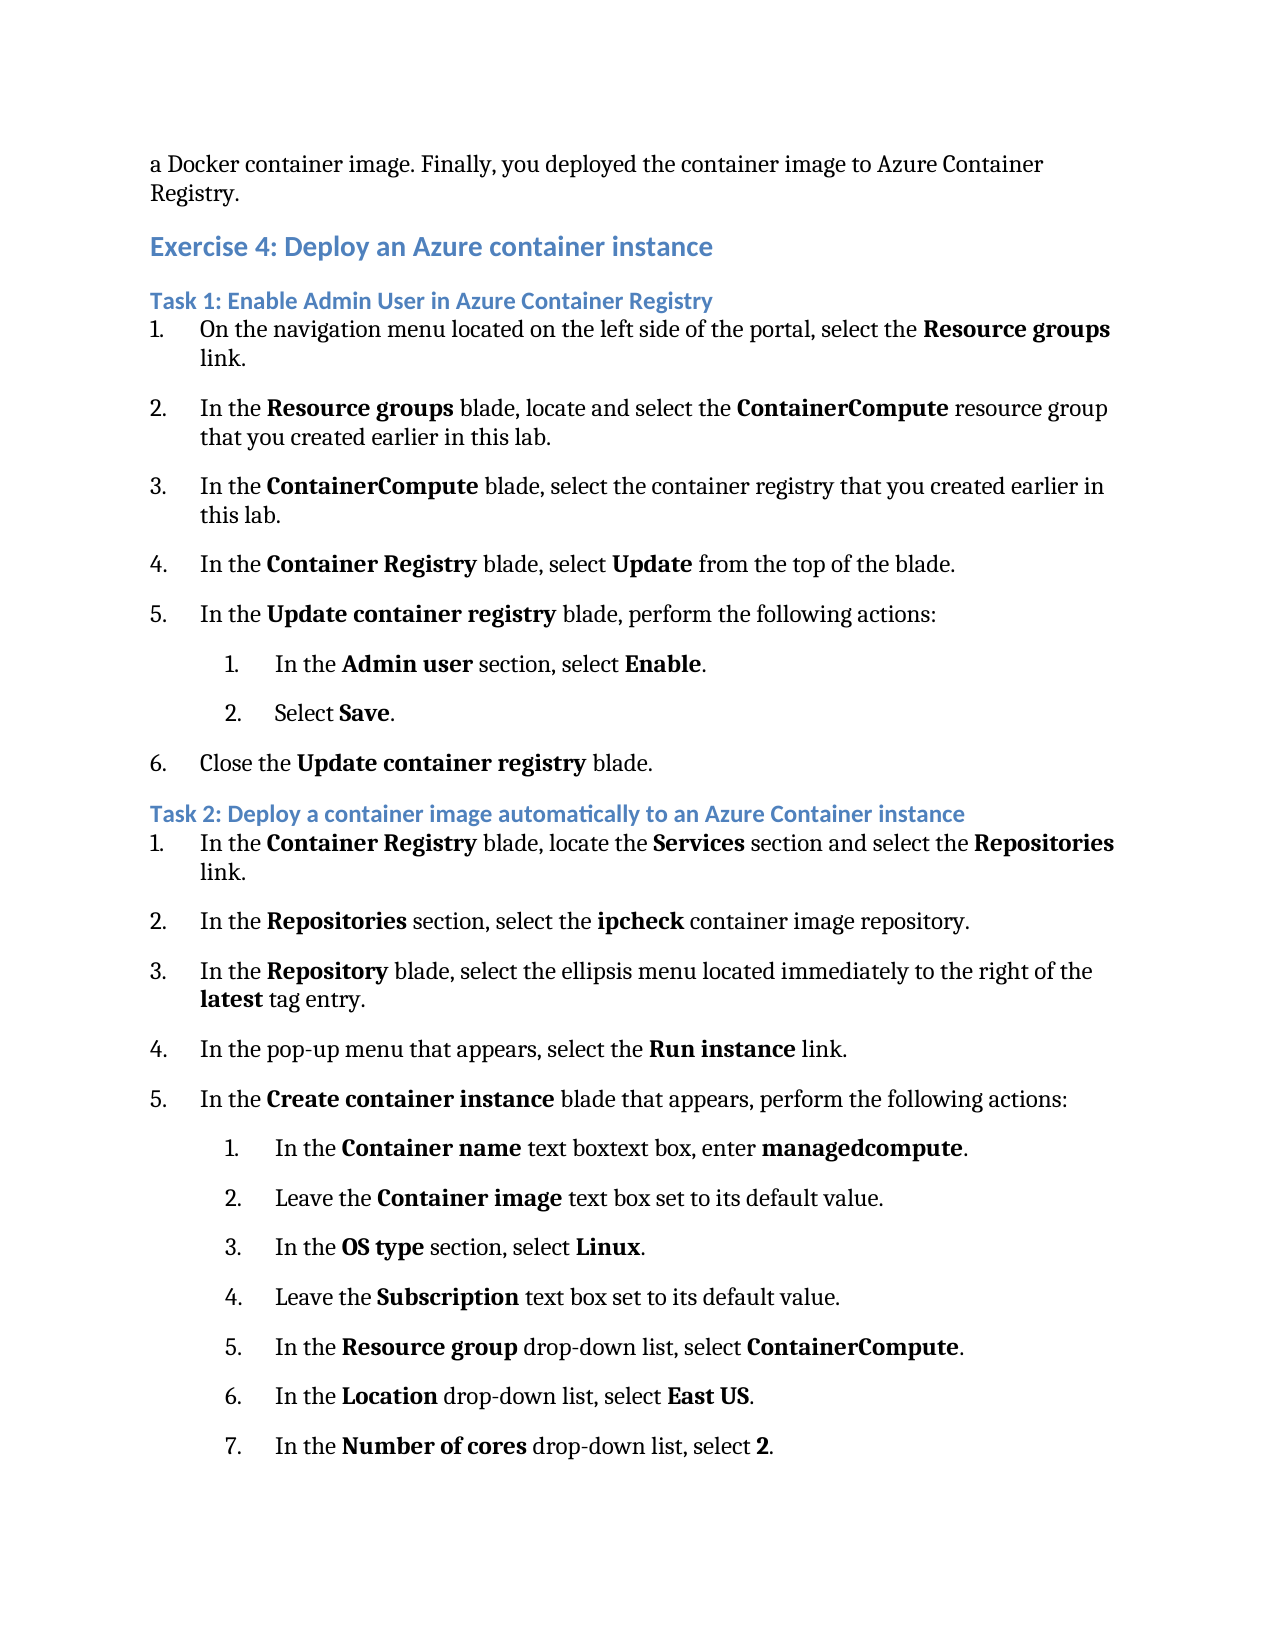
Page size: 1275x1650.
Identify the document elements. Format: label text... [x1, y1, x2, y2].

list In the Admin user section, select Enable. [225, 649, 1125, 678]
subtitle Task 1: Enable Admin User in Azure Container Registry [150, 285, 1125, 315]
list Close the Update container registry blade. [150, 749, 1125, 777]
subtitle Task 2: Deploy a container image automatically to an Azure Container instance [150, 798, 1125, 829]
list Leave the Container image text box set to its default value. [225, 1184, 1125, 1212]
list In the OS type section, select Linux. [225, 1233, 1125, 1262]
subtitle Exercise 4: Deploy an Azure container instance [150, 228, 1125, 264]
list In the Repository blade, select the ellipsis menu located immediately to the right of the latest tag entry. [150, 957, 1125, 1014]
list In the Repositories section, select the ipcheck container image repository. [150, 907, 1125, 936]
list Select Save. [225, 699, 1125, 728]
list In the Location drop-down list, select East US. [225, 1382, 1125, 1411]
list In the Update container registry blade, perform the following actions: [150, 600, 1125, 629]
list On the navigation menu located on the left side of the portal, select the Resource groups link. [150, 315, 1125, 373]
list In the Container name text boxtext box, enter managedcompute. [225, 1134, 1125, 1163]
list Leave the Subscription text box set to its default value. [225, 1283, 1125, 1312]
list In the ContainerCompute blade, select the container registry that you created earlier in this lab. [150, 472, 1125, 529]
list In the Resource groups blade, locate and select the ContainerCompute resource group that you created earlier in this lab. [150, 394, 1125, 451]
list In the Container Registry blade, select Update from the top of the blade. [150, 550, 1125, 579]
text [150, 150, 1125, 207]
list In the Container Registry blade, locate the Services section and select the Repositories link. [150, 829, 1125, 886]
list In the Resource group drop-down list, select ContainerCompute. [225, 1332, 1125, 1361]
list In the pop-up menu that appears, select the Run instance link. [150, 1035, 1125, 1064]
list In the Create container instance blade that appears, perform the following actions: [150, 1084, 1125, 1113]
list In the Number of cores drop-down list, select 2. [225, 1432, 1125, 1460]
